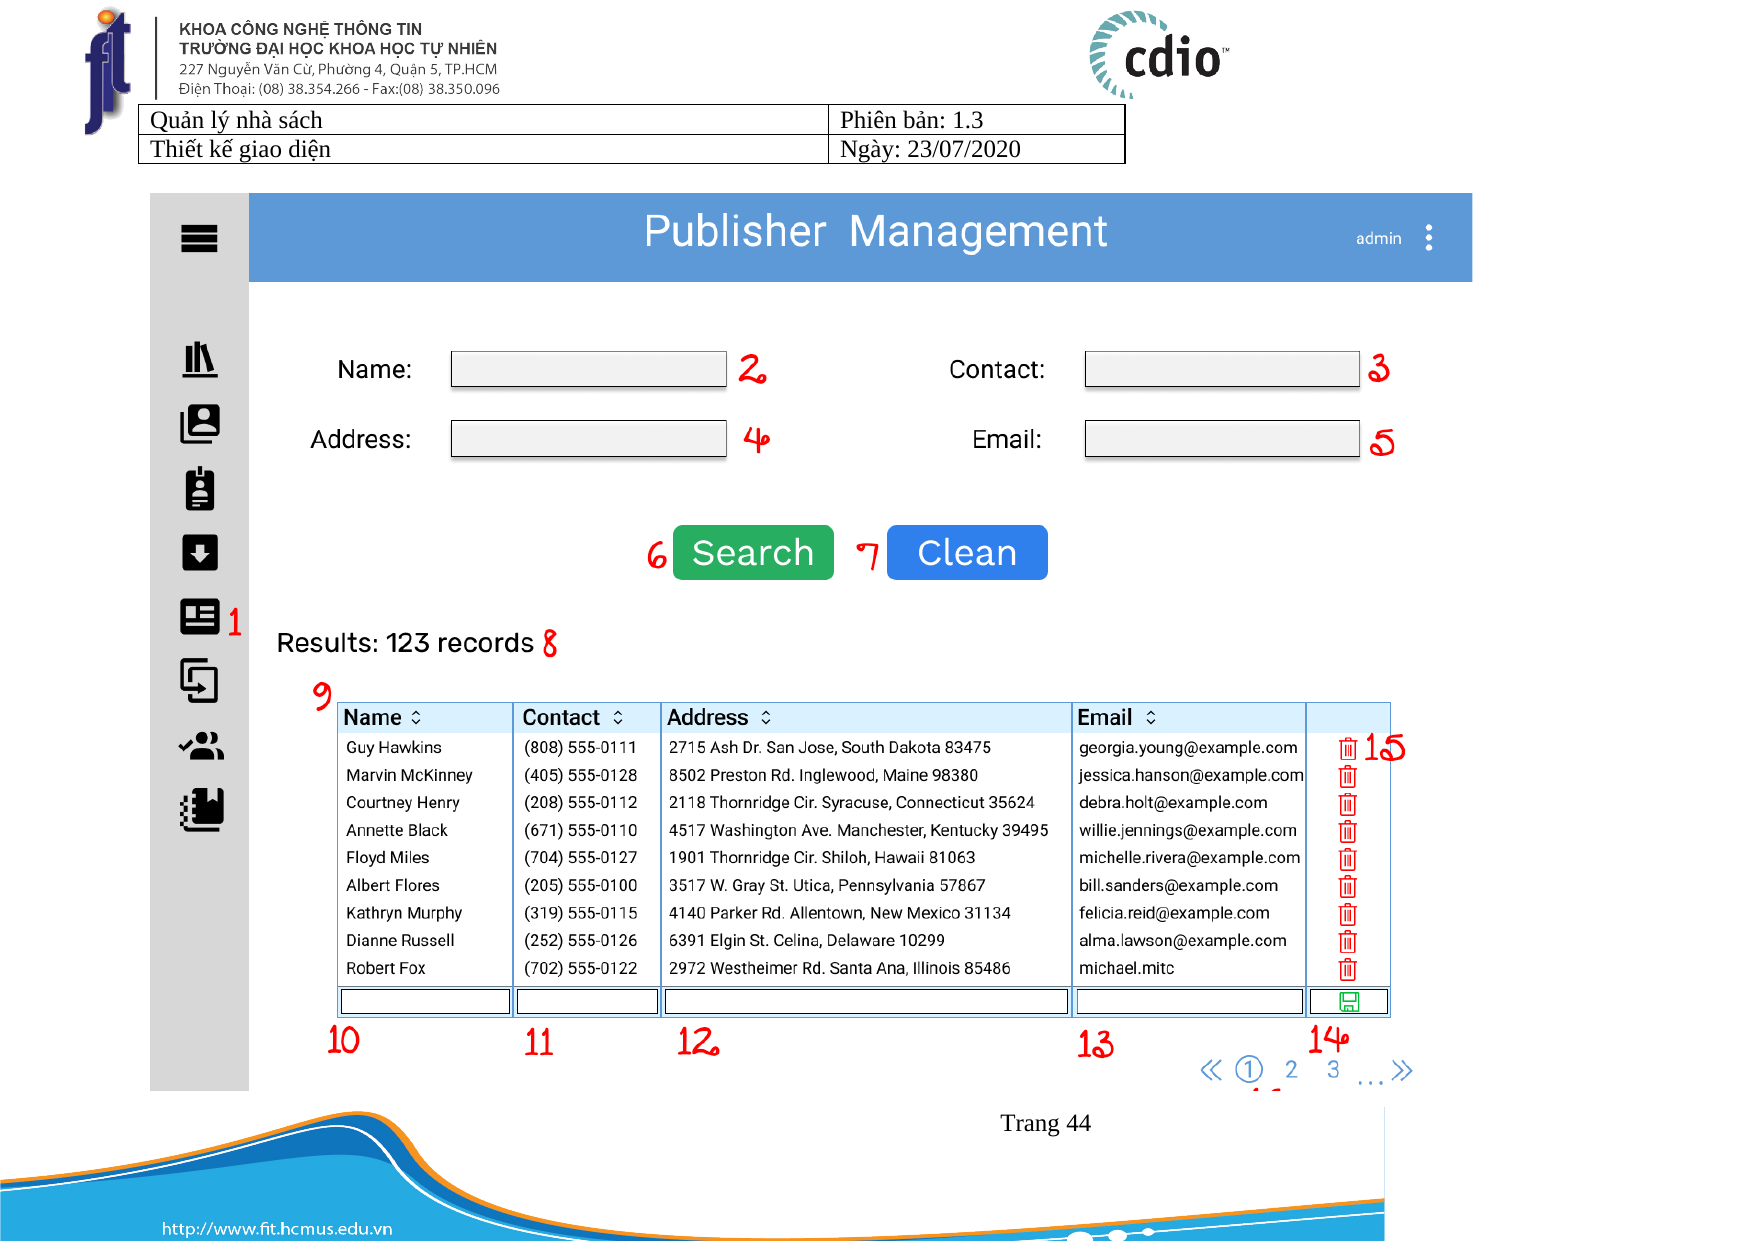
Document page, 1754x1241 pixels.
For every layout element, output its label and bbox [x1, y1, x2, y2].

picture [139, 105, 828, 134]
picture [61, 0, 1242, 159]
picture [139, 135, 828, 159]
picture [829, 135, 1124, 159]
picture [829, 105, 1124, 134]
picture [150, 193, 1473, 1091]
picture [0, 1107, 1398, 1241]
